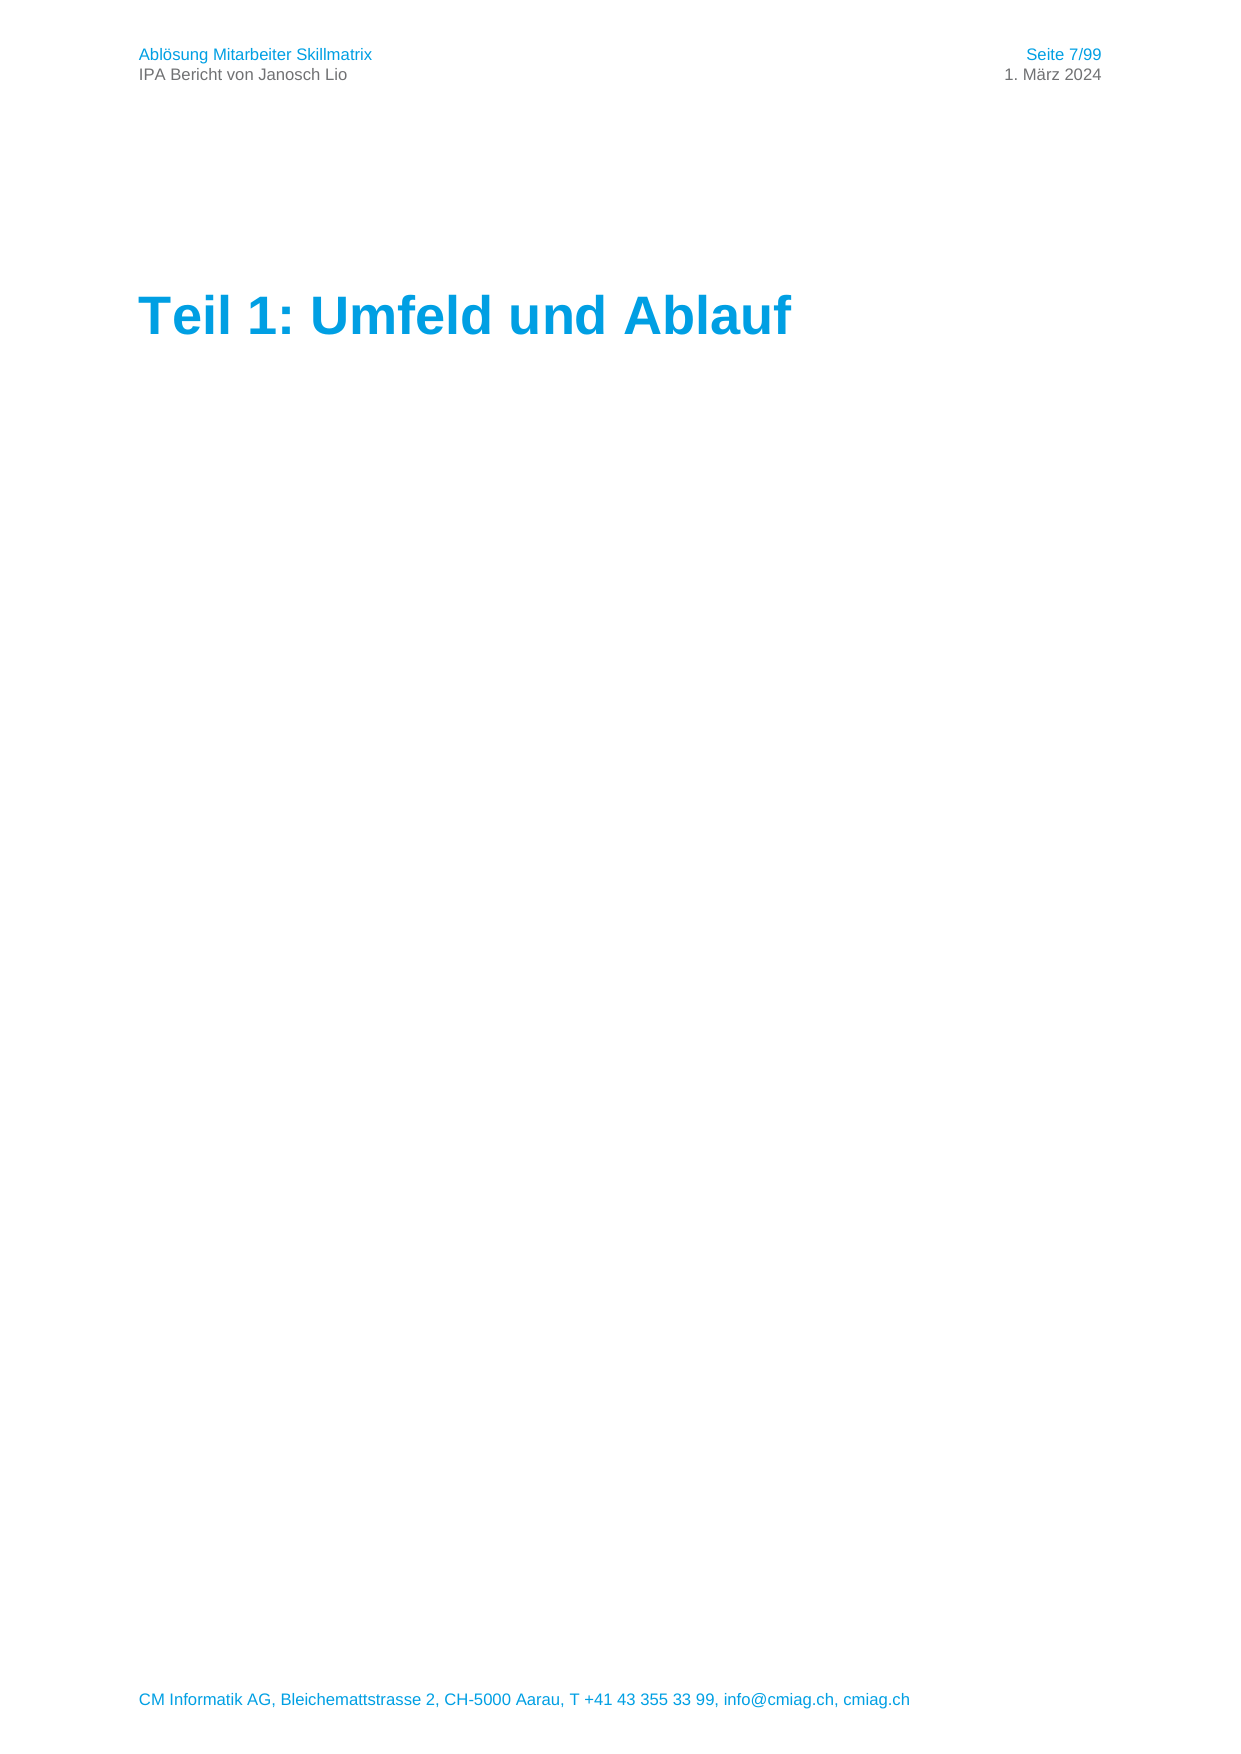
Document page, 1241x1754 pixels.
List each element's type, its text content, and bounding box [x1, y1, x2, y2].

picture [460, 1694, 467, 1705]
title Teil 1: Umfeld und Ablauf [139, 281, 1101, 348]
